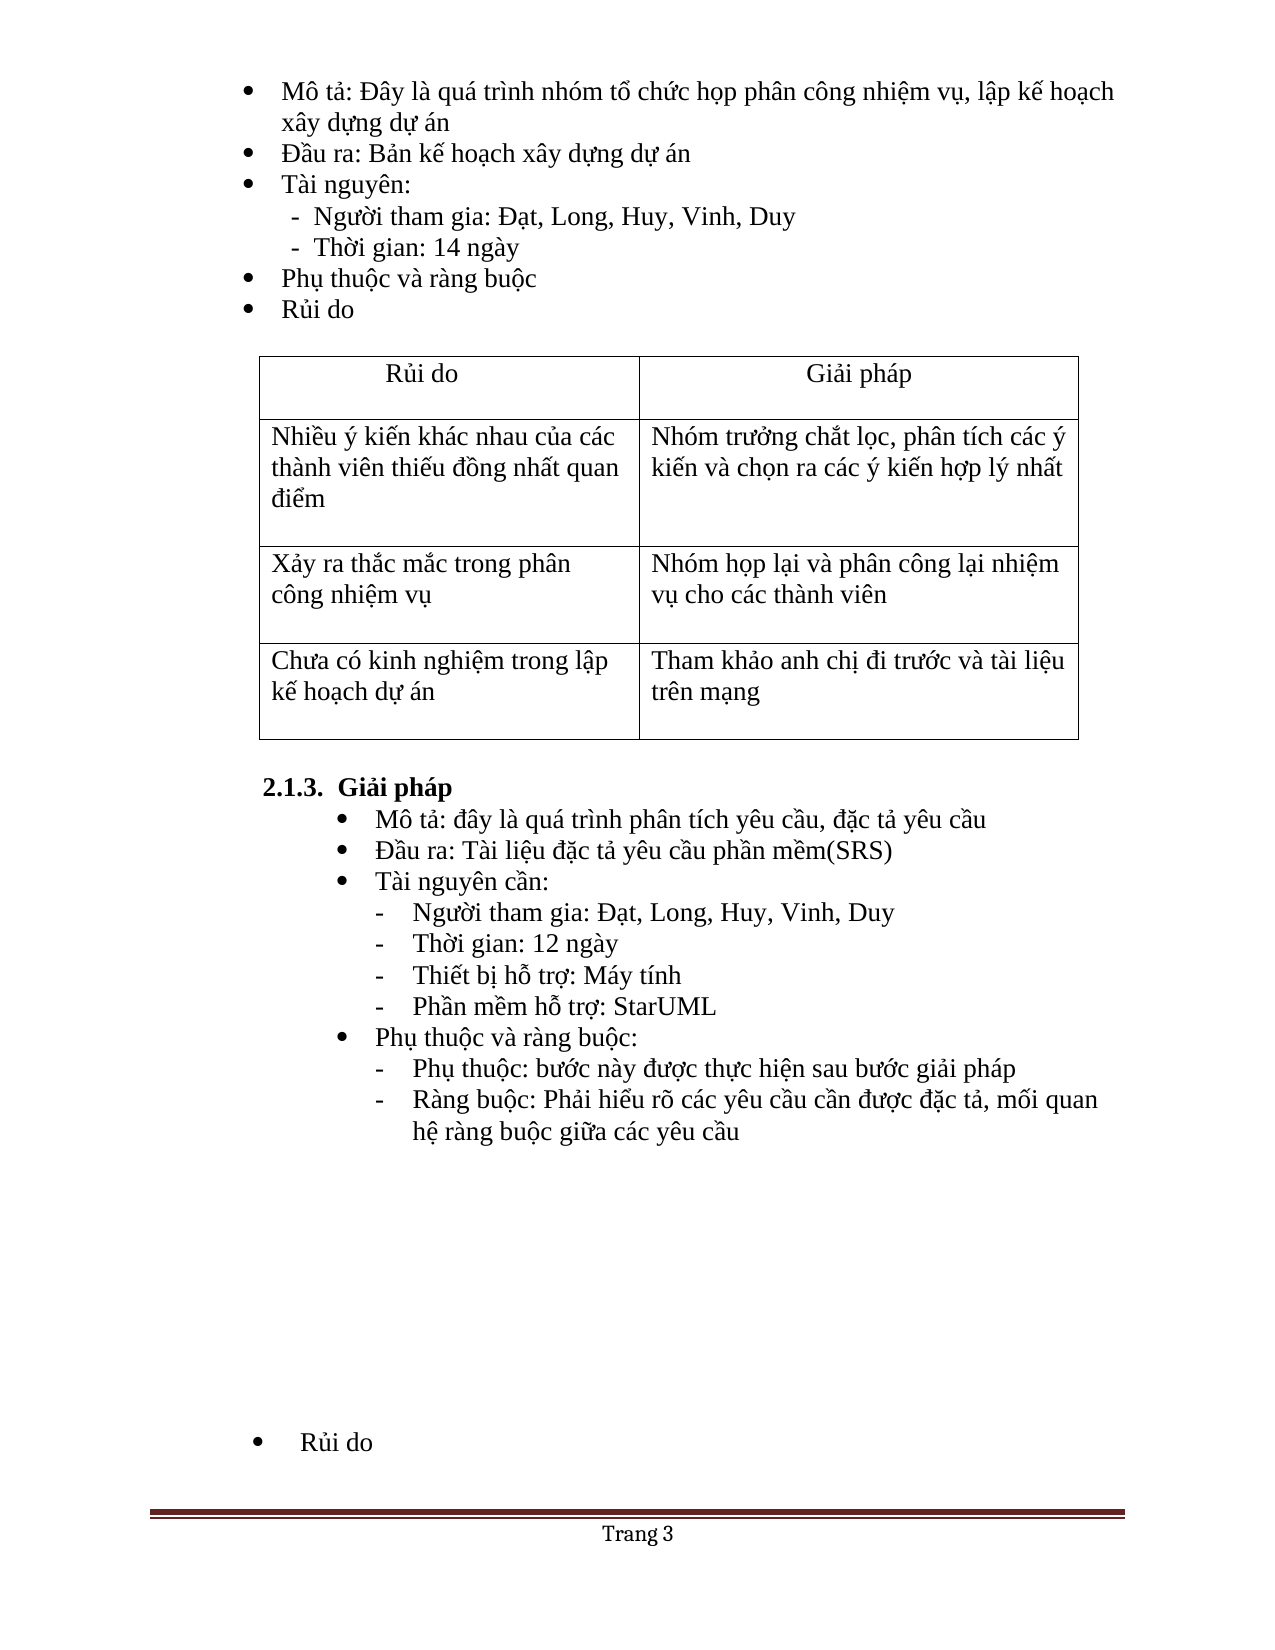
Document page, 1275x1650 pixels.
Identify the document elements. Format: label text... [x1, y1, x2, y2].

list Rủi do [253, 1426, 1125, 1457]
list Người tham gia: Đạt, Long, Huy, Vinh, Duy [291, 200, 1125, 231]
table_header Rủi do [260, 357, 639, 419]
list Người tham gia: Đạt, Long, Huy, Vinh, Duy [375, 896, 1125, 928]
list Ràng buộc: Phải hiểu rõ các yêu cầu cần được đặc tả, mối quan hệ ràng buộc giữa các yêu cầu [375, 1083, 1125, 1146]
table_cell Chưa có kinh nghiệm trong lập kế hoạch dự án [260, 644, 639, 739]
table_cell Nhóm trưởng chắt lọc, phân tích các ý kiến và chọn ra các ý kiến hợp lý nhất [640, 420, 1078, 546]
list Đầu ra: Bản kế hoạch xây dựng dự án [244, 137, 1125, 169]
table_cell Nhóm họp lại và phân công lại nhiệm vụ cho các thành viên [640, 547, 1078, 643]
table_cell Tham khảo anh chị đi trước và tài liệu trên mạng [640, 644, 1078, 739]
table_cell Xảy ra thắc mắc trong phân công nhiệm vụ [260, 547, 639, 643]
list Phụ thuộc: bước này được thực hiện sau bước giải pháp [375, 1052, 1125, 1083]
list Đầu ra: Tài liệu đặc tả yêu cầu phần mềm(SRS) [337, 834, 1125, 865]
list Phụ thuộc và ràng buộc: [337, 1021, 1125, 1052]
list Giải pháp [262, 772, 1125, 803]
list Thời gian: 14 ngày [281, 231, 1125, 262]
list Tài nguyên cần: [337, 865, 1125, 896]
list Mô tả: đây là quá trình phân tích yêu cầu, đặc tả yêu cầu [337, 803, 1125, 834]
table_cell Nhiều ý kiến khác nhau của các thành viên thiếu đồng nhất quan điểm [260, 420, 639, 546]
table_header Giải pháp [640, 357, 1078, 419]
list Thiết bị hỗ trợ: Máy tính [375, 959, 1125, 990]
list Mô tả: Đây là quá trình nhóm tổ chức họp phân công nhiệm vụ, lập kế hoạch xây dựng dự án [244, 75, 1125, 137]
list Rủi do [244, 293, 1125, 325]
list Thời gian: 12 ngày [375, 928, 1125, 959]
list Phần mềm hỗ trợ: StarUML [375, 990, 1125, 1021]
list Phụ thuộc và ràng buộc [244, 262, 1125, 293]
list Tài nguyên: [244, 169, 1125, 200]
